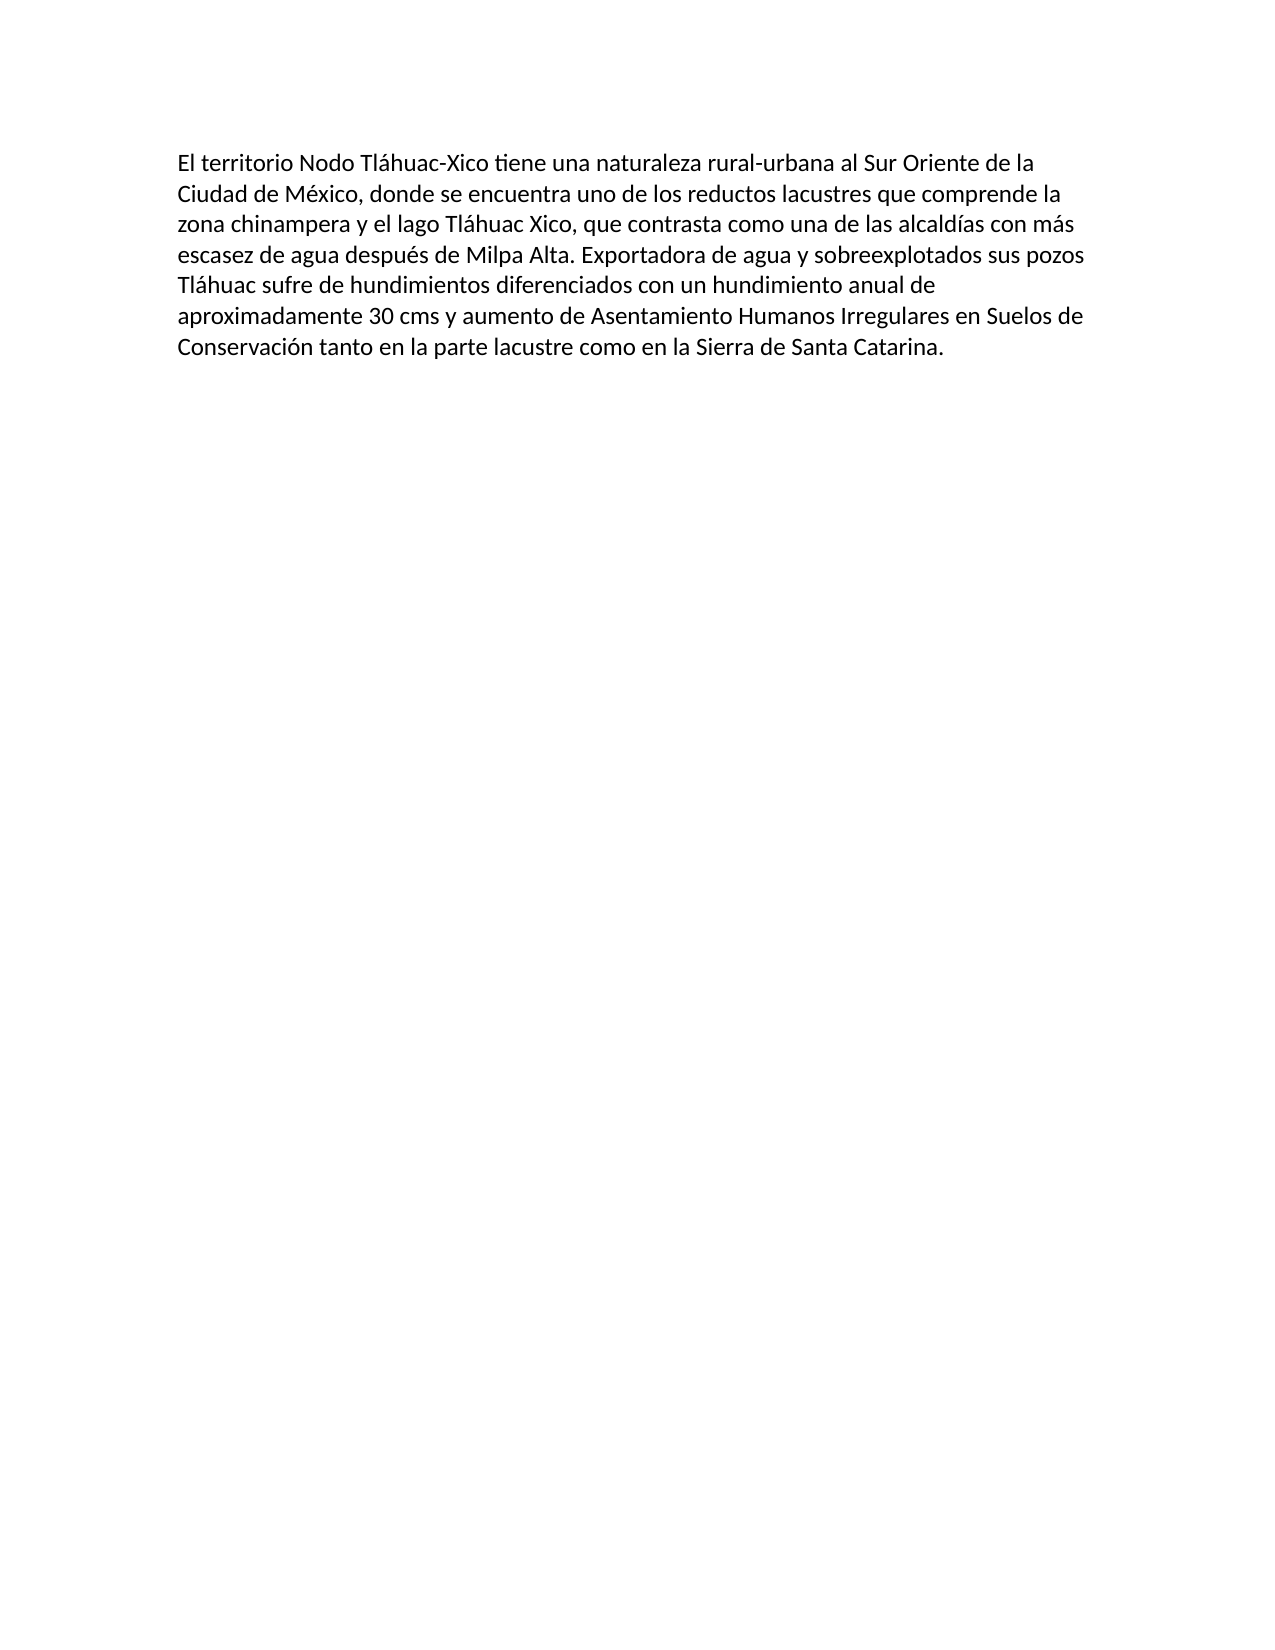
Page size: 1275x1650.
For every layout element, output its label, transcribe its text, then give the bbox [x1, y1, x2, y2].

text El territorio Nodo Tláhuac-Xico tiene una naturaleza rural-urbana al Sur Oriente de la Ciudad de México, donde se encuentra uno de los reductos lacustres que comprende la zona chinampera y el lago Tláhuac Xico, que contrasta como una de las alcaldías con más escasez de agua después de Milpa Alta. Exportadora de agua y sobreexplotados sus pozos Tláhuac sufre de hundimientos diferenciados con un hundimiento anual de aproximadamente 30 cms y aumento de Asentamiento Humanos Irregulares en Suelos de Conservación tanto en la parte lacustre como en la Sierra de Santa Catarina. [177, 148, 1098, 361]
